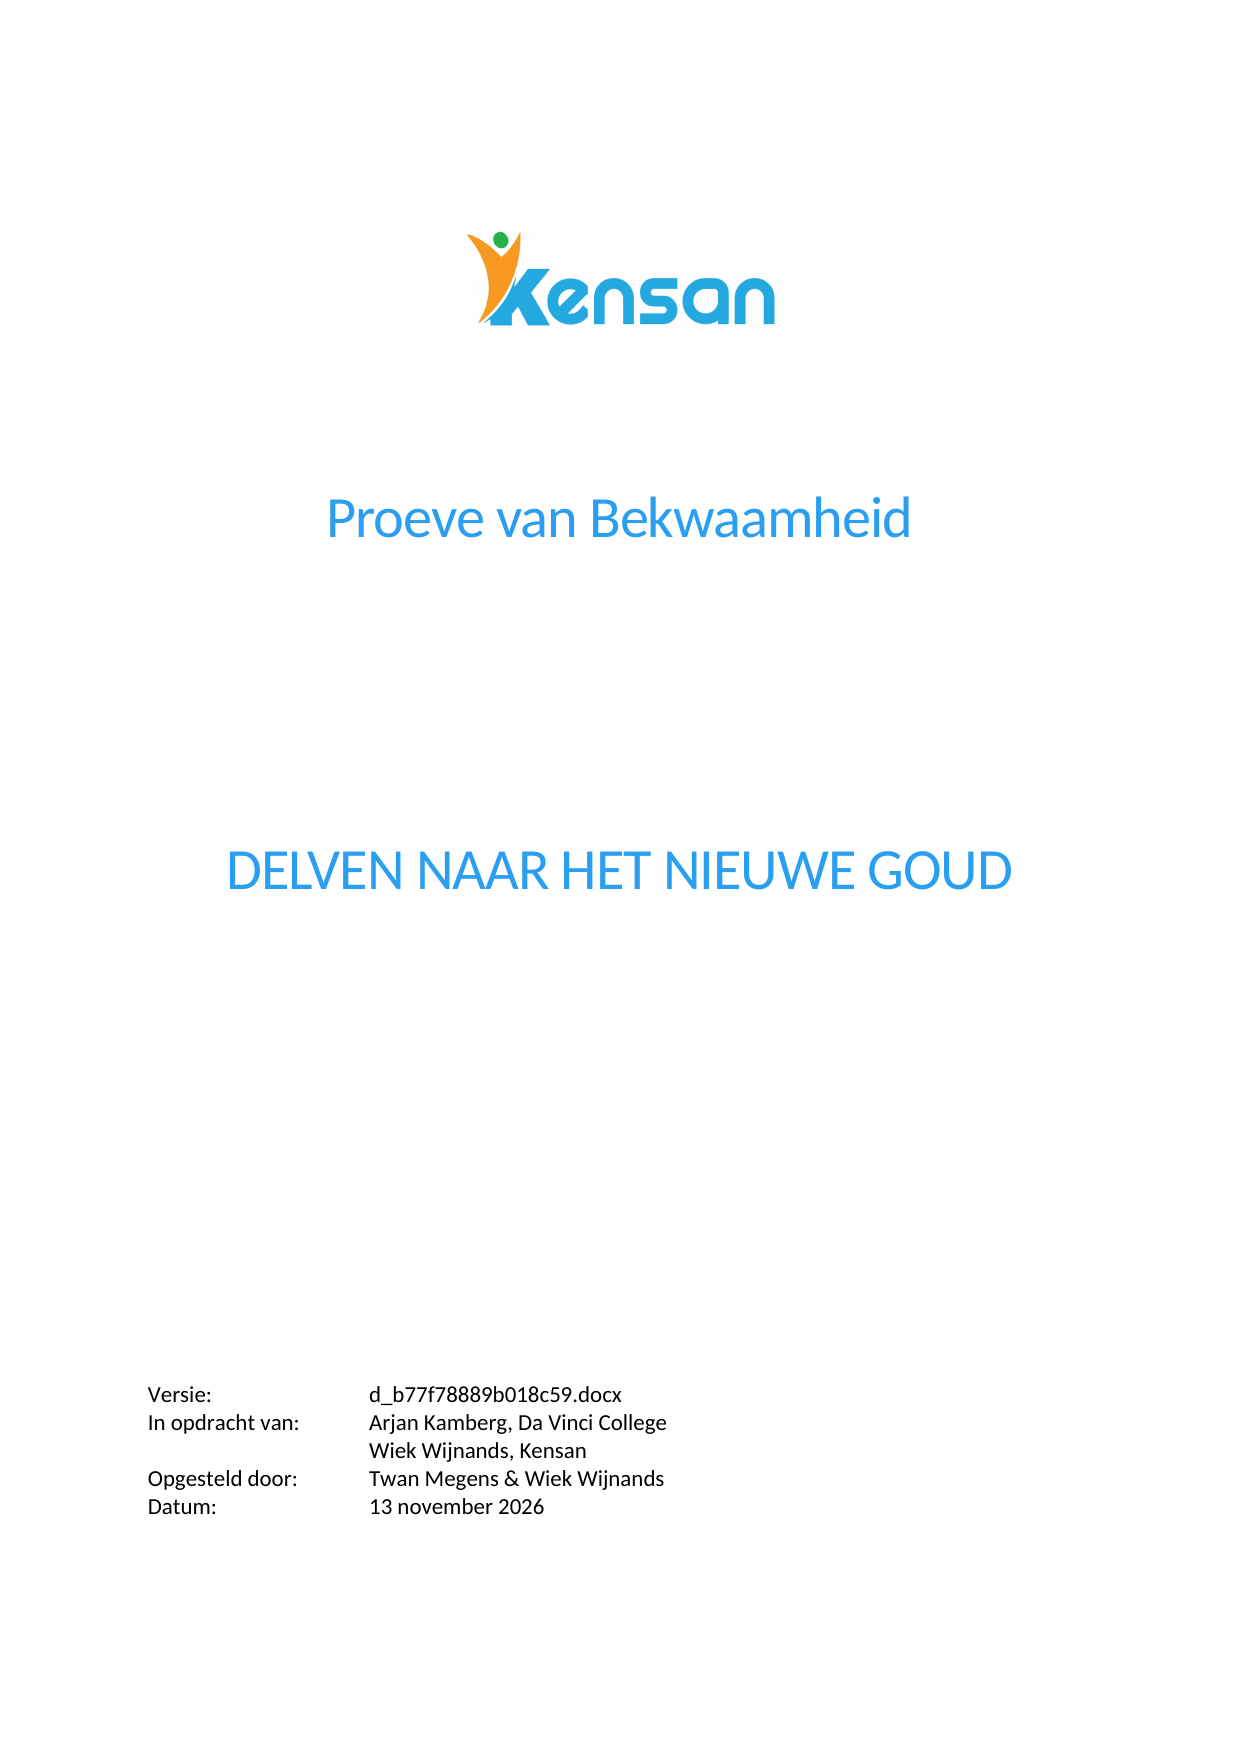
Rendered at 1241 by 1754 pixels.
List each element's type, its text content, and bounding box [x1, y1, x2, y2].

text Versie: 2024-03-13a TWL Opdracht proeve van bekwaamheid.docx [148, 1380, 1093, 1408]
text Datum: 14 maart 2024 [148, 1492, 1093, 1520]
text Opgesteld door: Twan Megens & Wiek Wijnands [148, 1464, 1093, 1492]
title Proeve van Bekwaamheid [148, 481, 1093, 552]
picture [414, 175, 827, 382]
text Wiek Wijnands, Kensan [148, 1436, 1093, 1464]
text In opdracht van: Arjan Kamberg, Da Vinci College [148, 1408, 1093, 1436]
text DELVEN NAAR HET NIEUWE GOUD [148, 832, 1093, 904]
